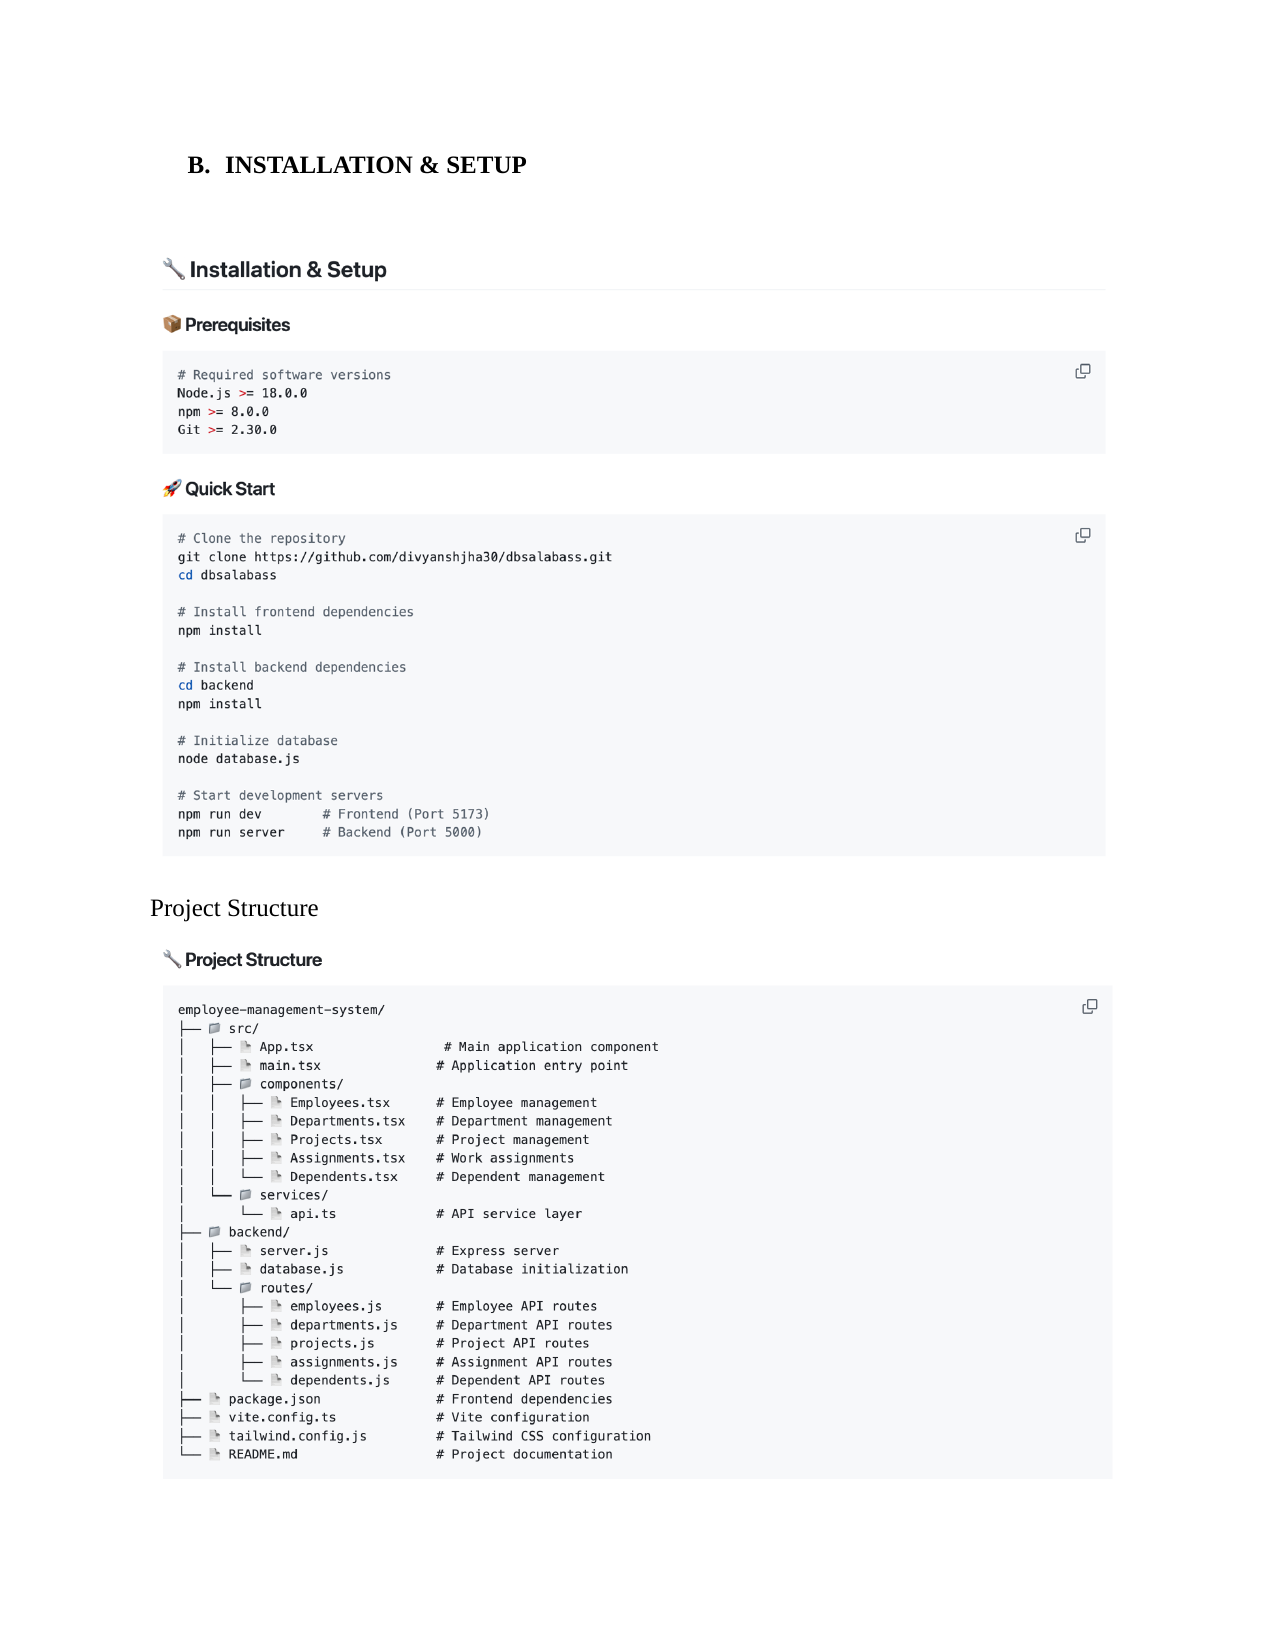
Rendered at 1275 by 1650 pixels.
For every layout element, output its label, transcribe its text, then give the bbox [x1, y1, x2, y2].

picture [150, 249, 1125, 872]
text Project Structure [150, 893, 1125, 922]
picture [150, 943, 1125, 1496]
list INSTALLATION & SETUP [187, 150, 1125, 179]
